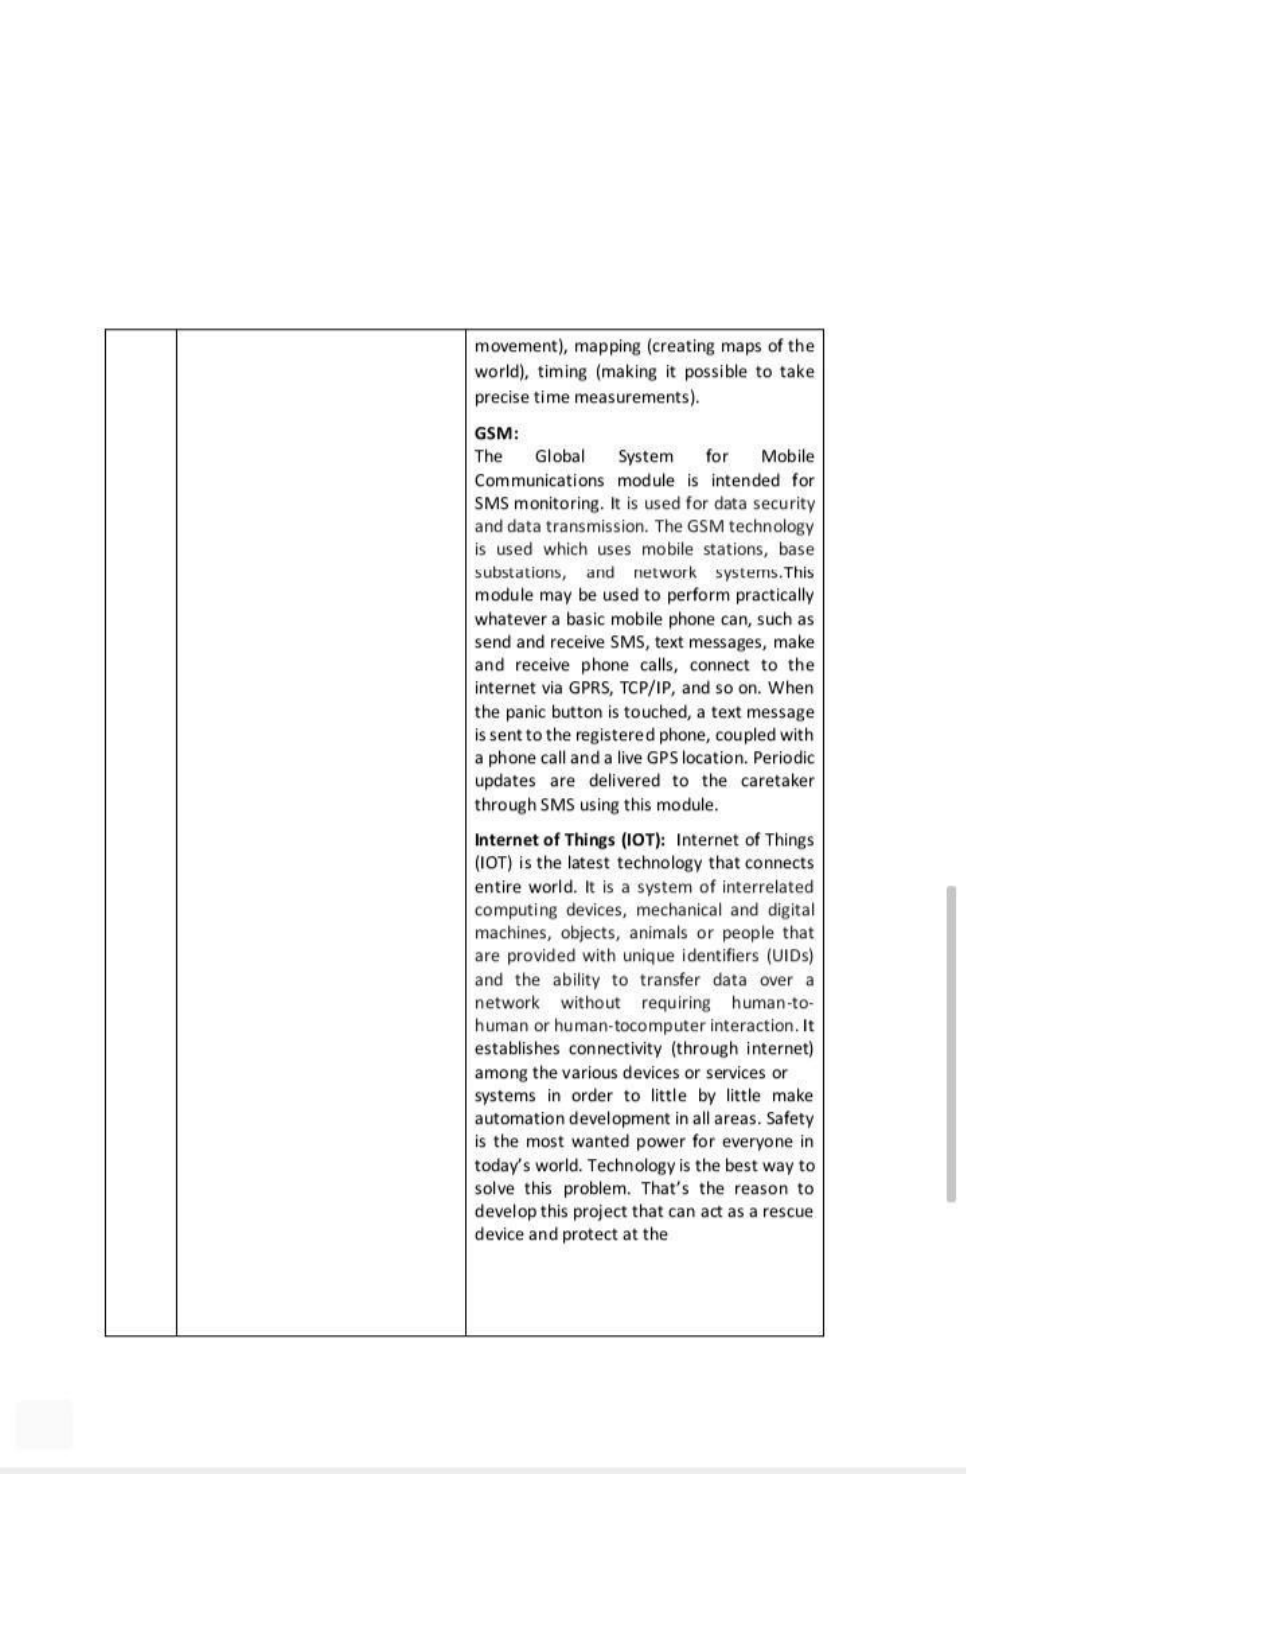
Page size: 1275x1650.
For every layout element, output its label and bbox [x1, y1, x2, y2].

picture [0, 327, 967, 1474]
